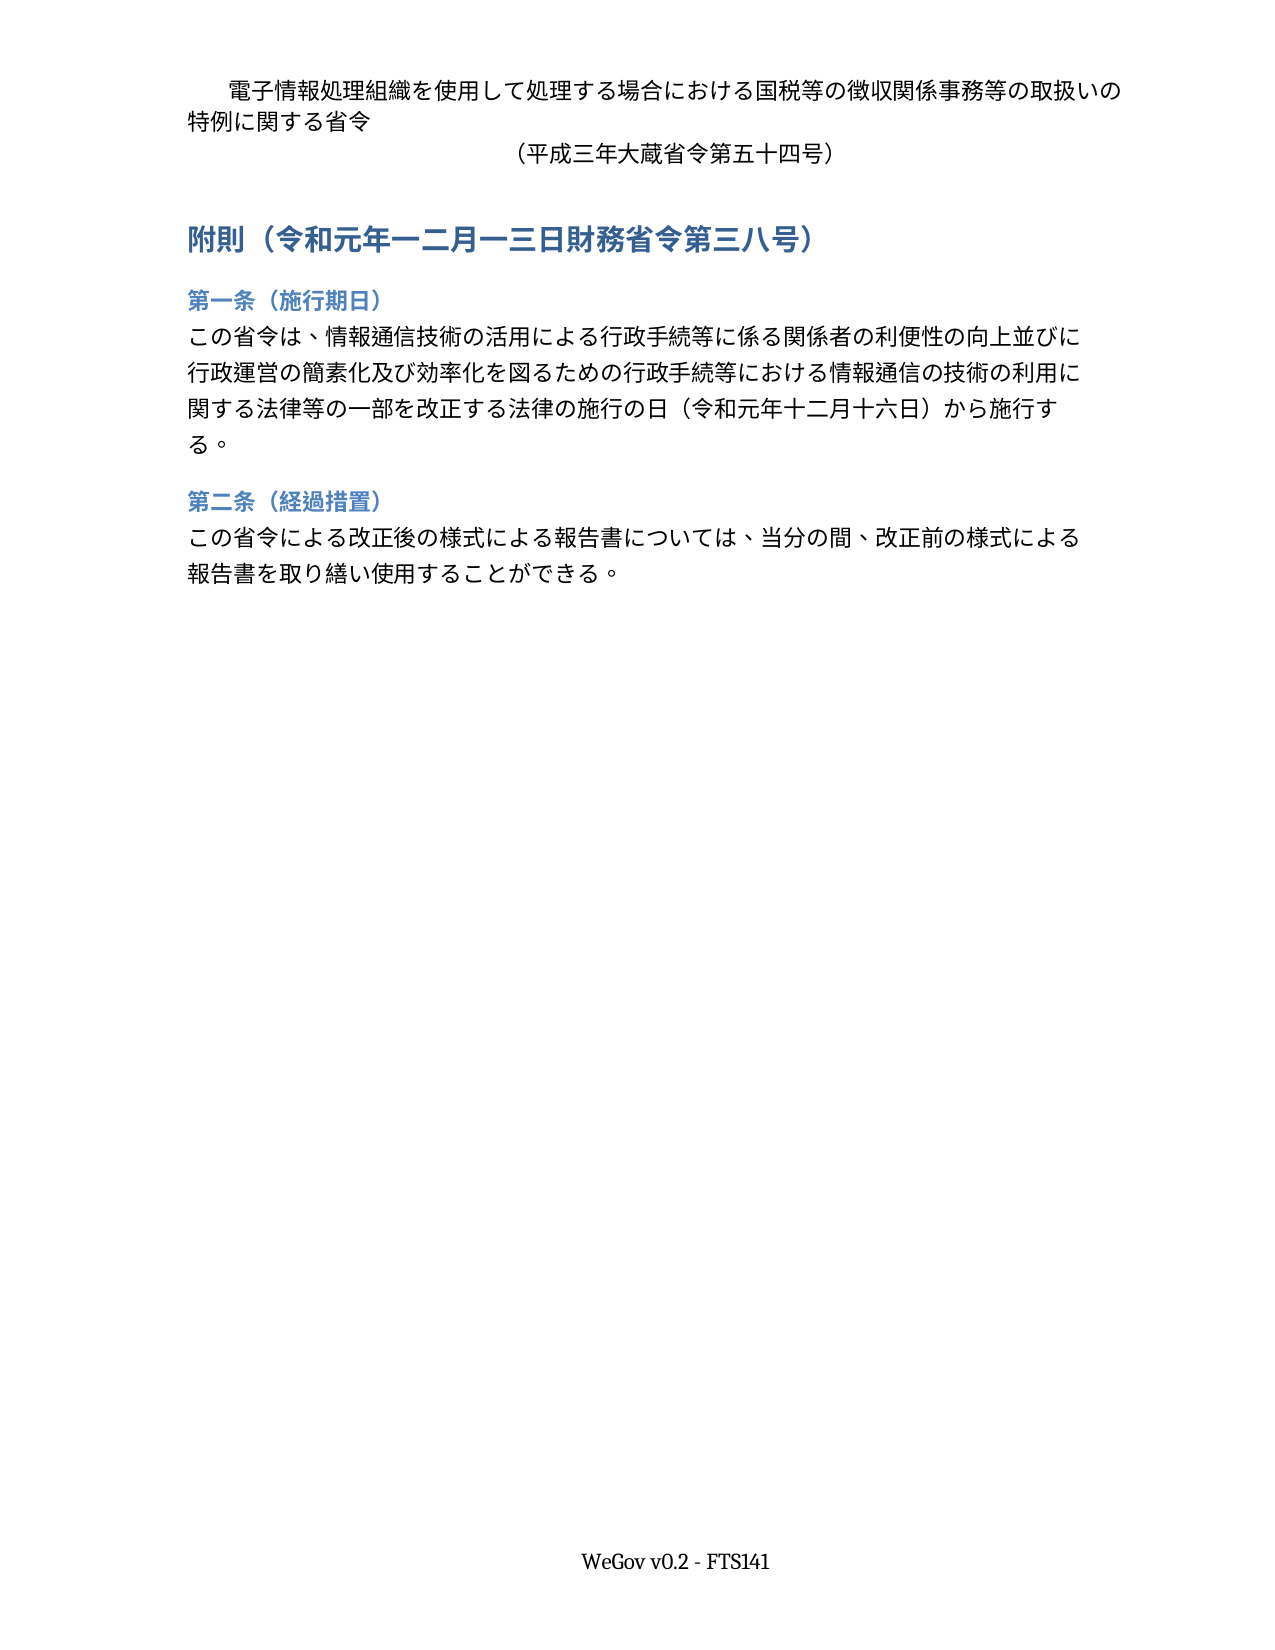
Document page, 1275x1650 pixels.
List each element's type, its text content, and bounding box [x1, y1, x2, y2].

text この省令による改正後の様式による報告書については、当分の間、改正前の様式による報告書を取り繕い使用することができる。 [187, 522, 1087, 589]
text この省令は、情報通信技術の活用による行政手続等に係る関係者の利便性の向上並びに行政運営の簡素化及び効率化を図るための行政手続等における情報通信の技術の利用に関する法律等の一部を改正する法律の施行の日（令和元年十二月十六日）から施行する。 [187, 321, 1087, 460]
subtitle 附則（令和元年一二月一三日財務省令第三八号） [187, 219, 1087, 258]
subtitle 第一条（施行期日） [187, 285, 1087, 316]
subtitle 第二条（経過措置） [187, 486, 1087, 517]
